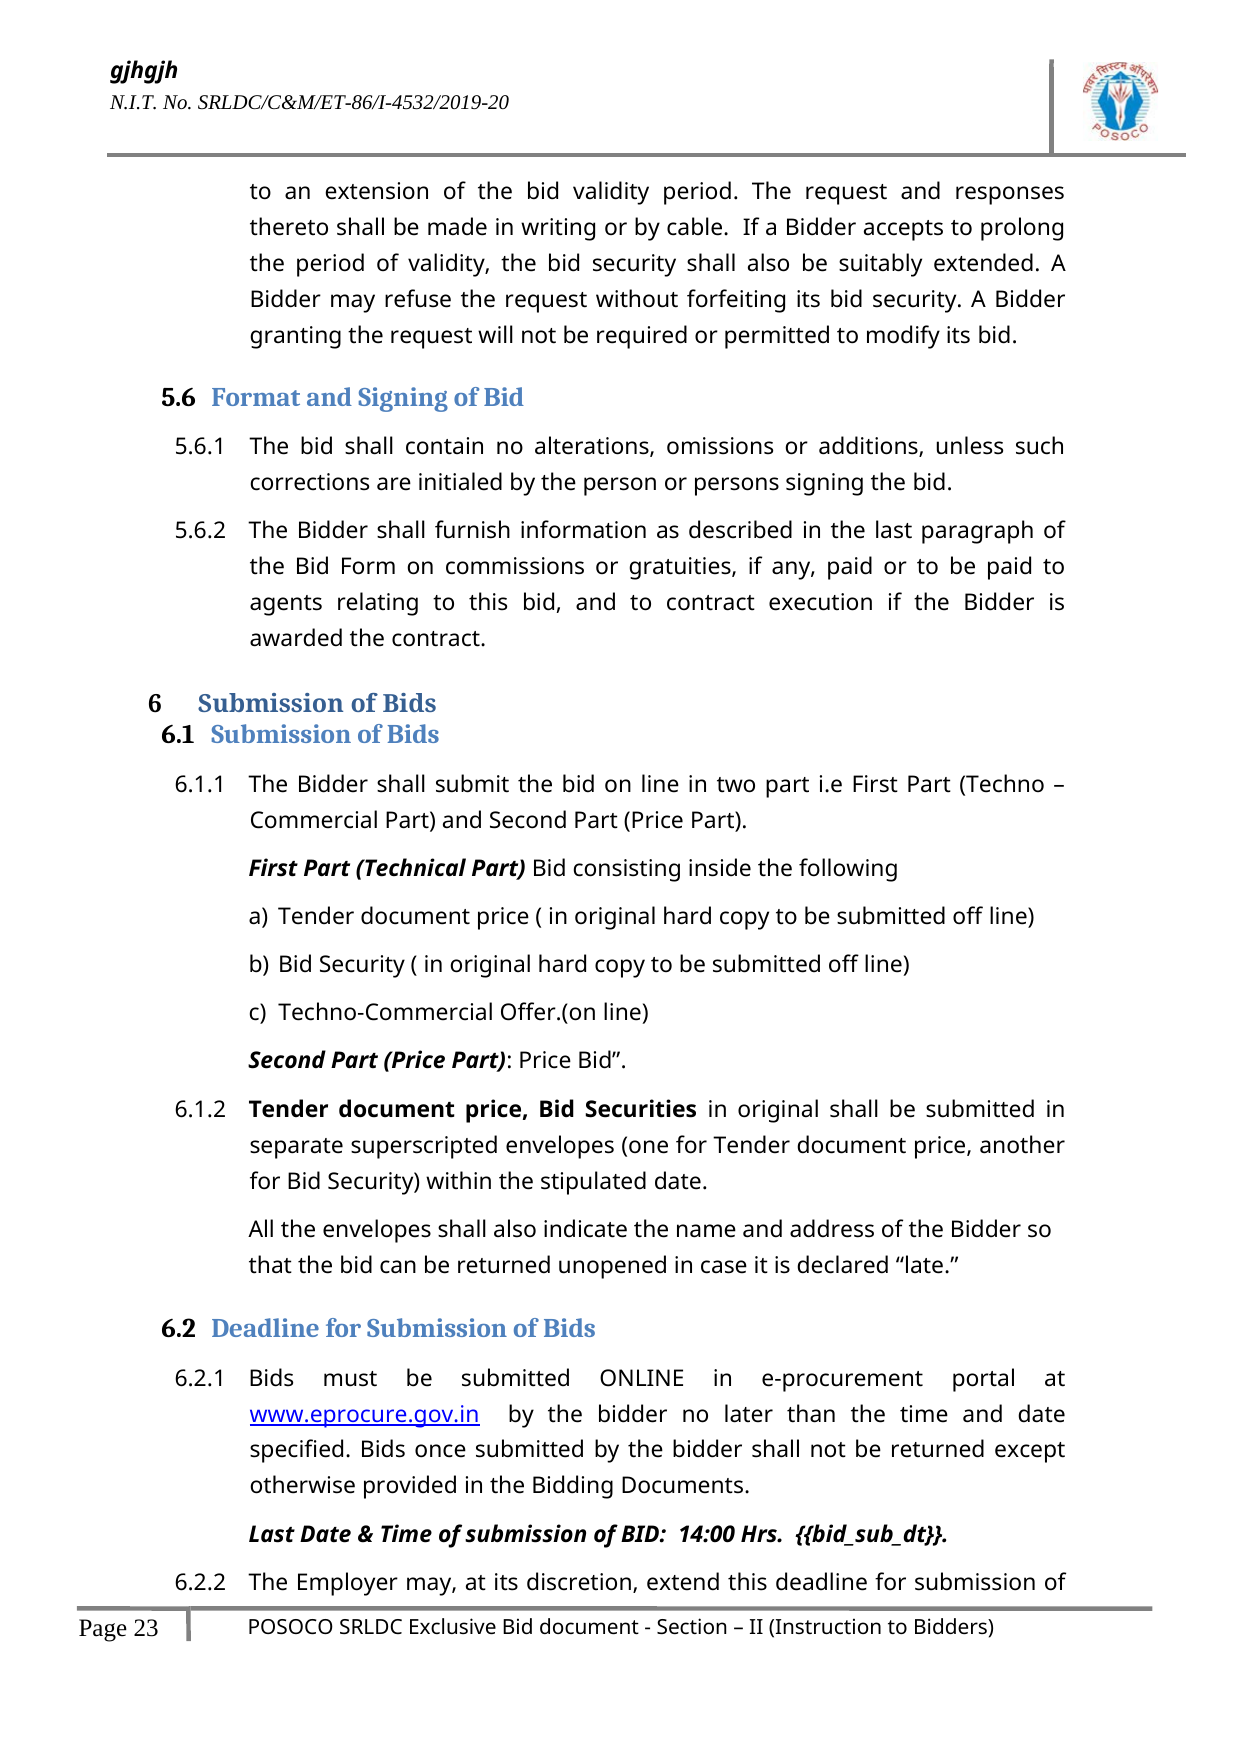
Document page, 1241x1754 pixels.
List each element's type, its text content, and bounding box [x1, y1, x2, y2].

list Techno-Commercial Offer.(on line) [248, 996, 1092, 1027]
list Submission of Bids [148, 686, 1092, 719]
list Bids must be submitted ONLINE in e-procurement portal at www.eprocure.gov.in by the bidder no later than the time and date specified. Bids once submitted by the bidder shall not be returned except otherwise provided in the Bidding Documents. [174, 1362, 1066, 1501]
text Second Part (Price Part): Price Bid”. [248, 1043, 723, 1075]
list Submission of Bids [161, 719, 1092, 751]
text All the envelopes shall also indicate the name and address of the Bidder so that the bid can be returned unopened in case it is declared “late.” [248, 1213, 1092, 1281]
list The bid shall contain no alterations, omissions or additions, unless such corrections are initialed by the person or persons signing the bid. [174, 430, 1066, 497]
list Format and Signing of Bid [161, 382, 1092, 413]
list Deadline for Submission of Bids [161, 1313, 1092, 1344]
picture [1082, 62, 1159, 141]
list Tender document price ( in original hard copy to be submitted off line) [248, 900, 1092, 931]
text Last Date & Time of submission of BID: 14:00 Hrs. {{bid_sub_dt}}. [248, 1518, 1092, 1549]
list The Bidder shall submit the bid on line in two part i.e First Part (Techno – Commercial Part) and Second Part (Price Part). [174, 768, 1066, 835]
list The Bidder shall furnish information as described in the last paragraph of the Bid Form on commissions or gratuities, if any, paid or to be paid to agents relating to this bid, and to contract execution if the Bidder is awarded the contract. [174, 514, 1066, 653]
list Bid Security ( in original hard copy to be submitted off line) [248, 948, 1092, 979]
list Tender document price, Bid Securities in original shall be submitted in separate superscripted envelopes (one for Tender document price, another for Bid Security) within the stipulated date. [174, 1093, 1066, 1196]
text First Part (Technical Part) Bid consisting inside the following [248, 852, 1092, 883]
